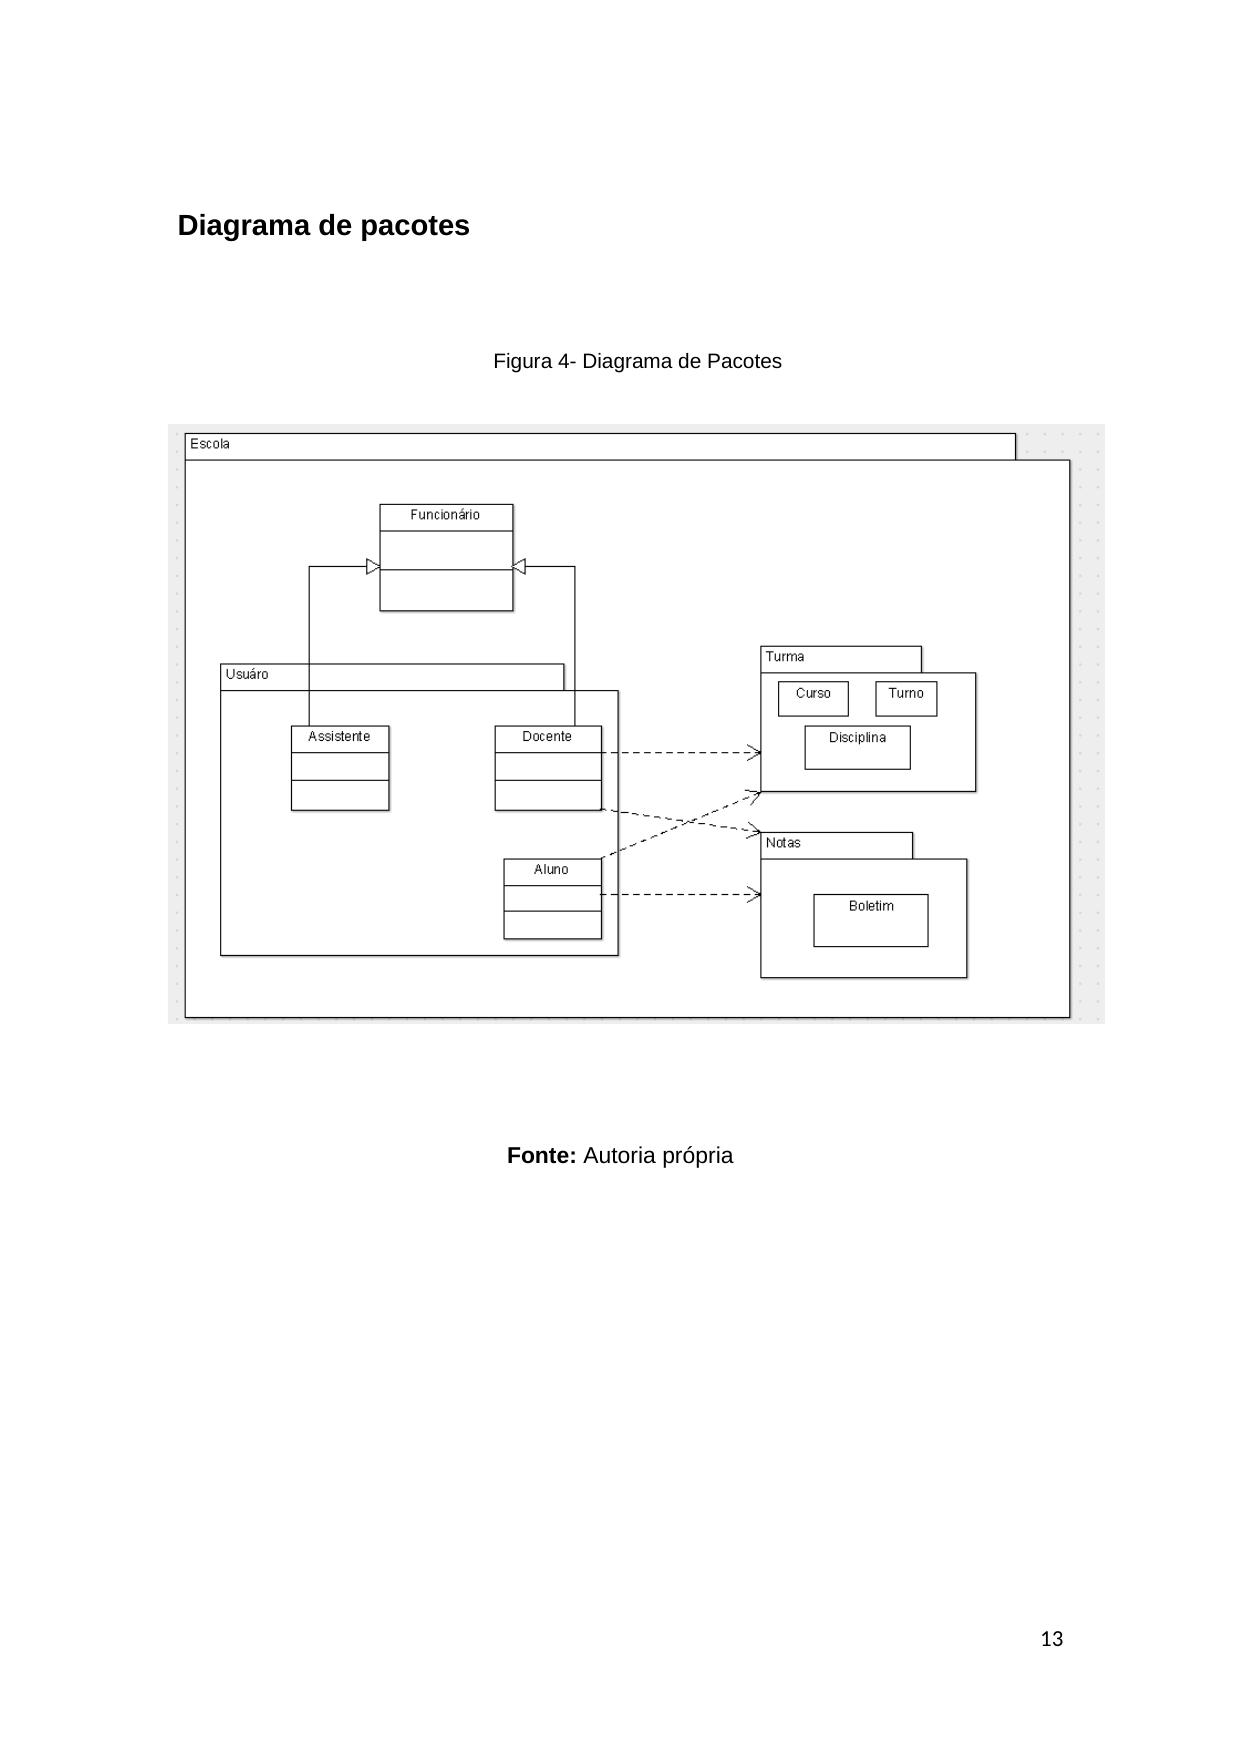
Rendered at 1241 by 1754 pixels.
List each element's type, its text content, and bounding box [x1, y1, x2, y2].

subtitle Diagrama de pacotes [177, 208, 1063, 241]
text Fonte: Autoria própria [177, 1142, 1063, 1168]
picture [167, 425, 1104, 1023]
